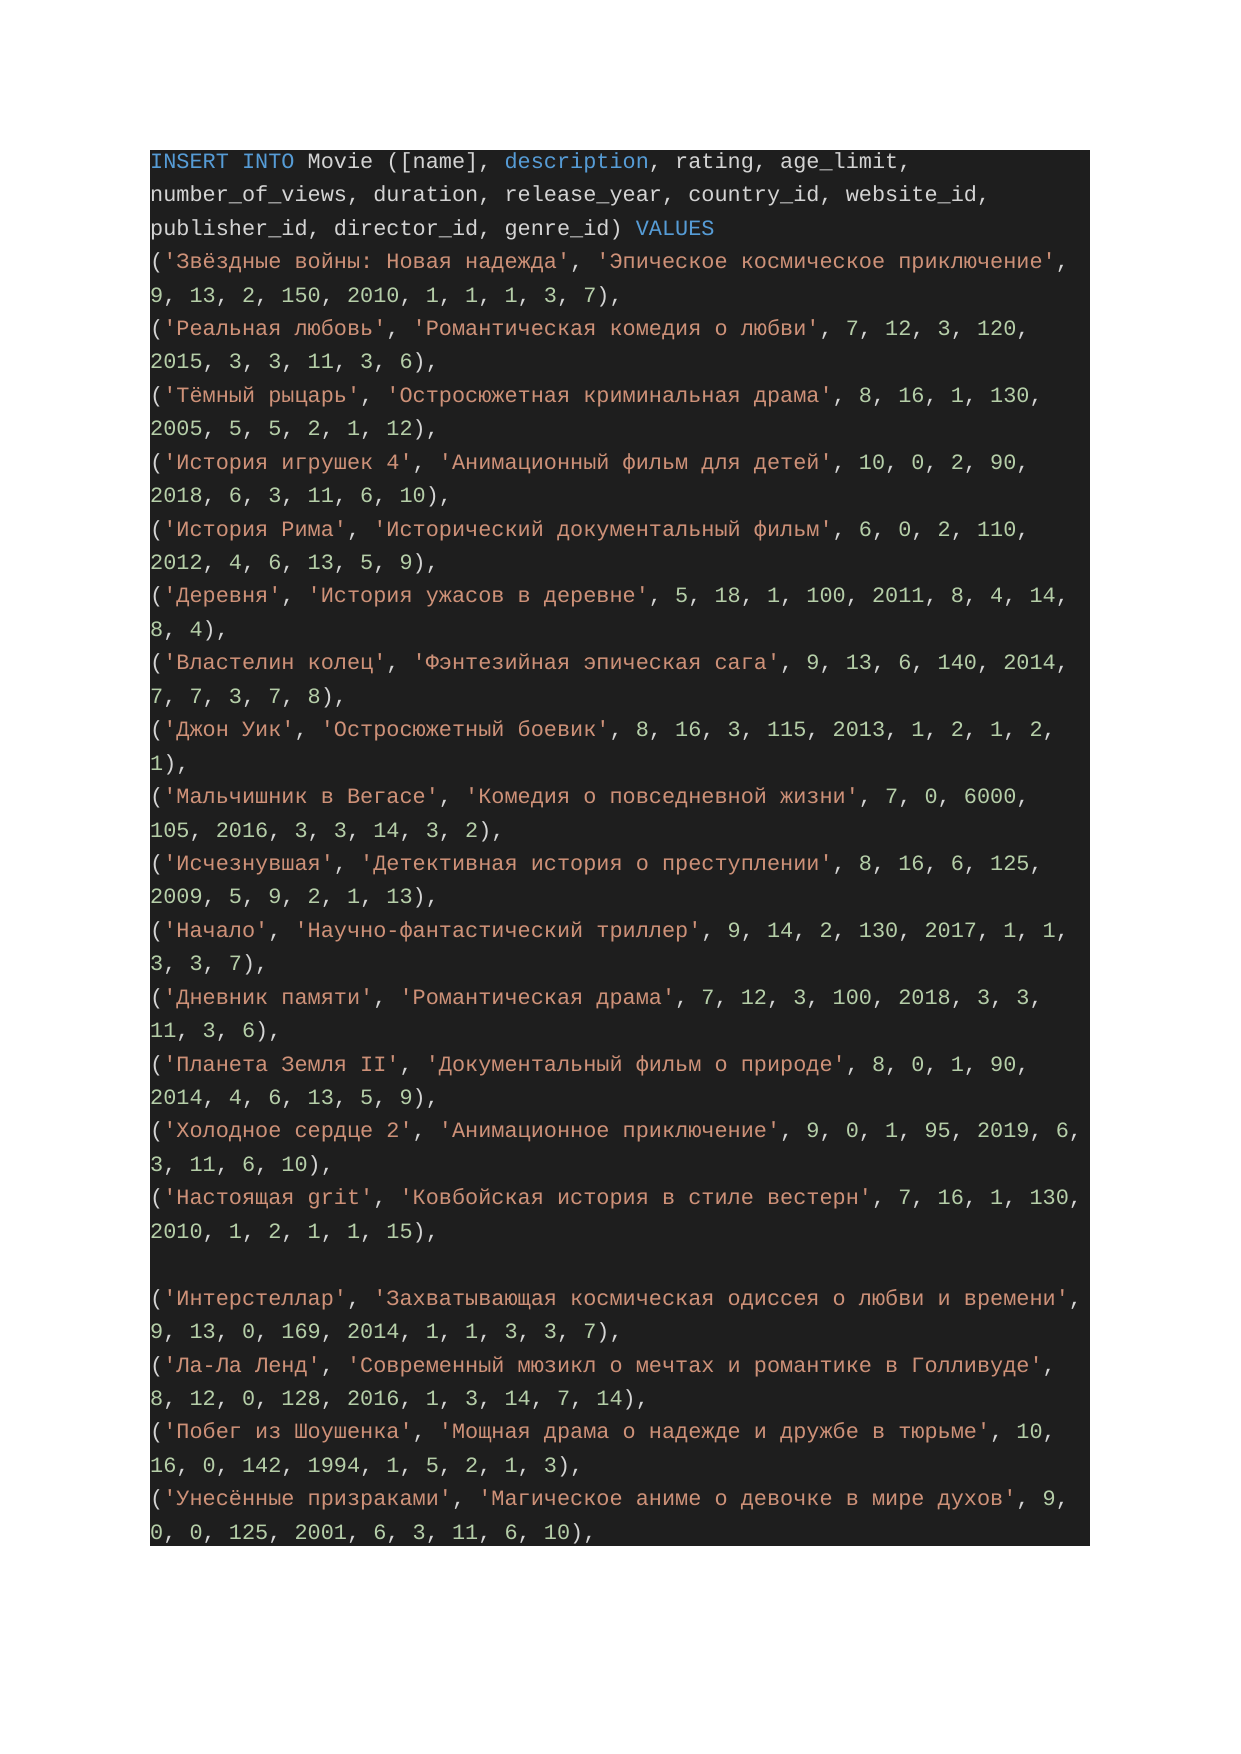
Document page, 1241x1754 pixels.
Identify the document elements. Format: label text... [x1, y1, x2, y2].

text ('Побег из Шоушенка', 'Мощная драма о надежде и дружбе в тюрьме', 10, 16, 0, 142, 1994, 1, 5, 2, 1, 3), [150, 1421, 1090, 1479]
text ('Мальчишник в Вегасе', 'Комедия о повседневной жизни', 7, 0, 6000, 105, 2016, 3, 3, 14, 3, 2), [150, 785, 1090, 843]
text ('Унесённые призраками', 'Магическое аниме о девочке в мире духов', 9, 0, 0, 125, 2001, 6, 3, 11, 6, 10), [150, 1487, 1090, 1546]
text ('Ла-Ла Ленд', 'Современный мюзикл о мечтах и романтике в Голливуде', 8, 12, 0, 128, 2016, 1, 3, 14, 7, 14), [150, 1354, 1090, 1412]
text ('Дневник памяти', 'Романтическая драма', 7, 12, 3, 100, 2018, 3, 3, 11, 3, 6), [150, 986, 1090, 1044]
text ('Настоящая grit', 'Ковбойская история в стиле вестерн', 7, 16, 1, 130, 2010, 1, 2, 1, 1, 15), [150, 1187, 1090, 1245]
text ('Властелин колец', 'Фэнтезийная эпическая сага', 9, 13, 6, 140, 2014, 7, 7, 3, 7, 8), [150, 652, 1090, 710]
text ('Деревня', 'История ужасов в деревне', 5, 18, 1, 100, 2011, 8, 4, 14, 8, 4), [150, 585, 1090, 643]
text ('Начало', 'Научно-фантастический триллер', 9, 14, 2, 130, 2017, 1, 1, 3, 3, 7), [150, 919, 1090, 977]
text ('Звёздные войны: Новая надежда', 'Эпическое космическое приключение', 9, 13, 2, 150, 2010, 1, 1, 1, 3, 7), [150, 250, 1090, 308]
text ('Исчезнувшая', 'Детективная история о преступлении', 8, 16, 6, 125, 2009, 5, 9, 2, 1, 13), [150, 852, 1090, 910]
text ('Планета Земля II', 'Документальный фильм о природе', 8, 0, 1, 90, 2014, 4, 6, 13, 5, 9), [150, 1053, 1090, 1111]
text ('Джон Уик', 'Остросюжетный боевик', 8, 16, 3, 115, 2013, 1, 2, 1, 2, 1), [150, 718, 1090, 777]
text ('История Рима', 'Исторический документальный фильм', 6, 0, 2, 110, 2012, 4, 6, 13, 5, 9), [150, 518, 1090, 576]
text INSERT INTO Movie ([name], description, rating, age_limit, number_of_views, duration, release_year, country_id, website_id, publisher_id, director_id, genre_id) VALUES [150, 150, 1090, 242]
text ('Интерстеллар', 'Захватывающая космическая одиссея о любви и времени', 9, 13, 0, 169, 2014, 1, 1, 3, 3, 7), [150, 1287, 1090, 1345]
text ('Холодное сердце 2', 'Анимационное приключение', 9, 0, 1, 95, 2019, 6, 3, 11, 6, 10), [150, 1120, 1090, 1178]
text ('Реальная любовь', 'Романтическая комедия о любви', 7, 12, 3, 120, 2015, 3, 3, 11, 3, 6), [150, 317, 1090, 375]
text ('Тёмный рыцарь', 'Остросюжетная криминальная драма', 8, 16, 1, 130, 2005, 5, 5, 2, 1, 12), [150, 384, 1090, 442]
text ('История игрушек 4', 'Анимационный фильм для детей', 10, 0, 2, 90, 2018, 6, 3, 11, 6, 10), [150, 451, 1090, 509]
